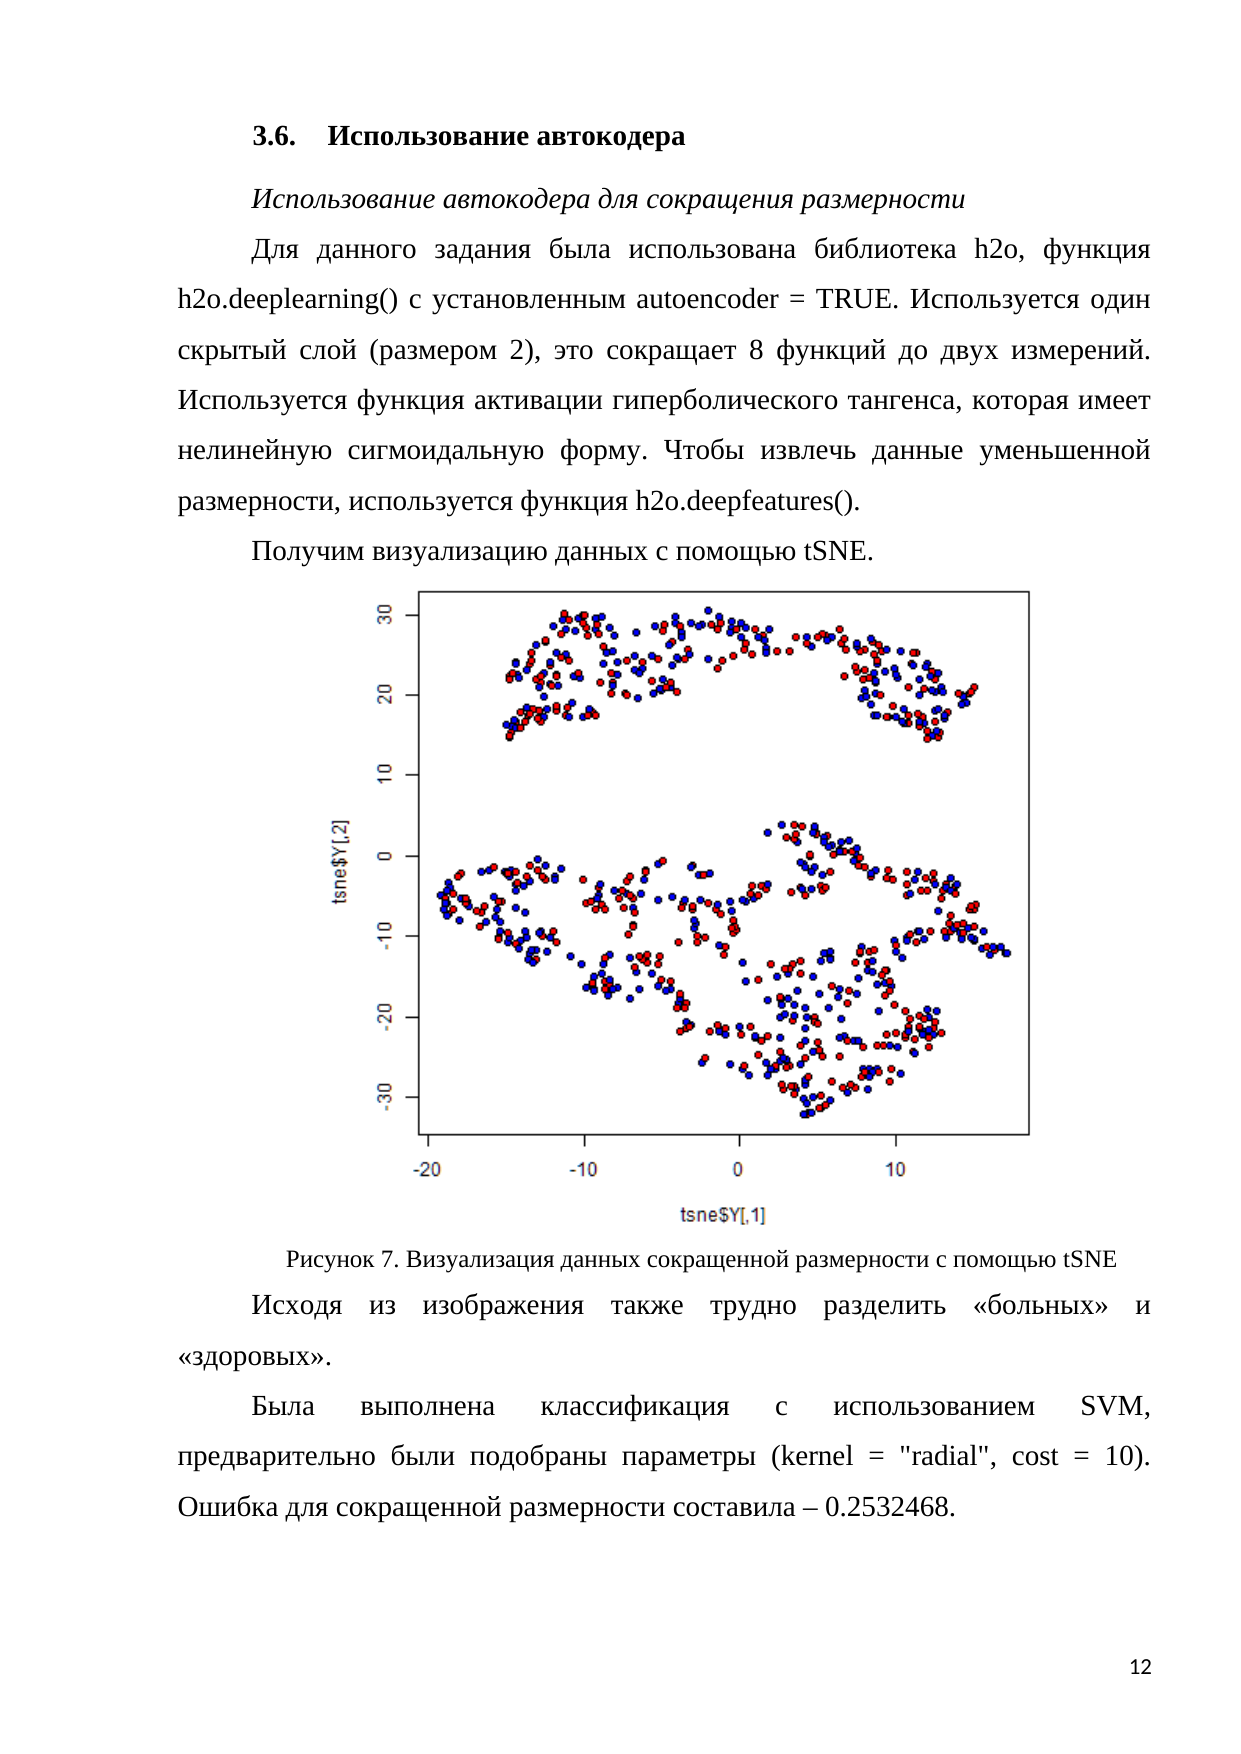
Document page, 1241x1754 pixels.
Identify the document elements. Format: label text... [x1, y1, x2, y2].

subtitle Использование автокодера [252, 118, 1152, 152]
text Для данного задания была использована библиотека h2o, функция h2o.deeplearning() с установленным autoencoder = TRUE. Используется один скрытый слой (размером 2), это сокращает 8 функций до двух измерений. Используется функция активации гиперболического тангенса, которая имеет нелинейную сигмоидальную форму. Чтобы извлечь данные уменьшенной размерности, используется функция h2o.deepfeatures(). [177, 231, 1152, 516]
text Была выполнена классификация с использованием SVM, предварительно были подобраны параметры (kernel = "radial", cost = 10). Ошибка для сокращенной размерности составила – 0.2532468. [177, 1388, 1152, 1522]
text Получим визуализацию данных с помощью tSNE. [177, 533, 1152, 567]
text Использование автокодера для сокращения размерности [177, 181, 1152, 214]
text Исходя из изображения также трудно разделить «больных» и «здоровых». [177, 1287, 1152, 1371]
text Рисунок 7. Визуализация данных сокращенной размерности с помощью tSNE [177, 1244, 1152, 1273]
picture [326, 583, 1077, 1231]
